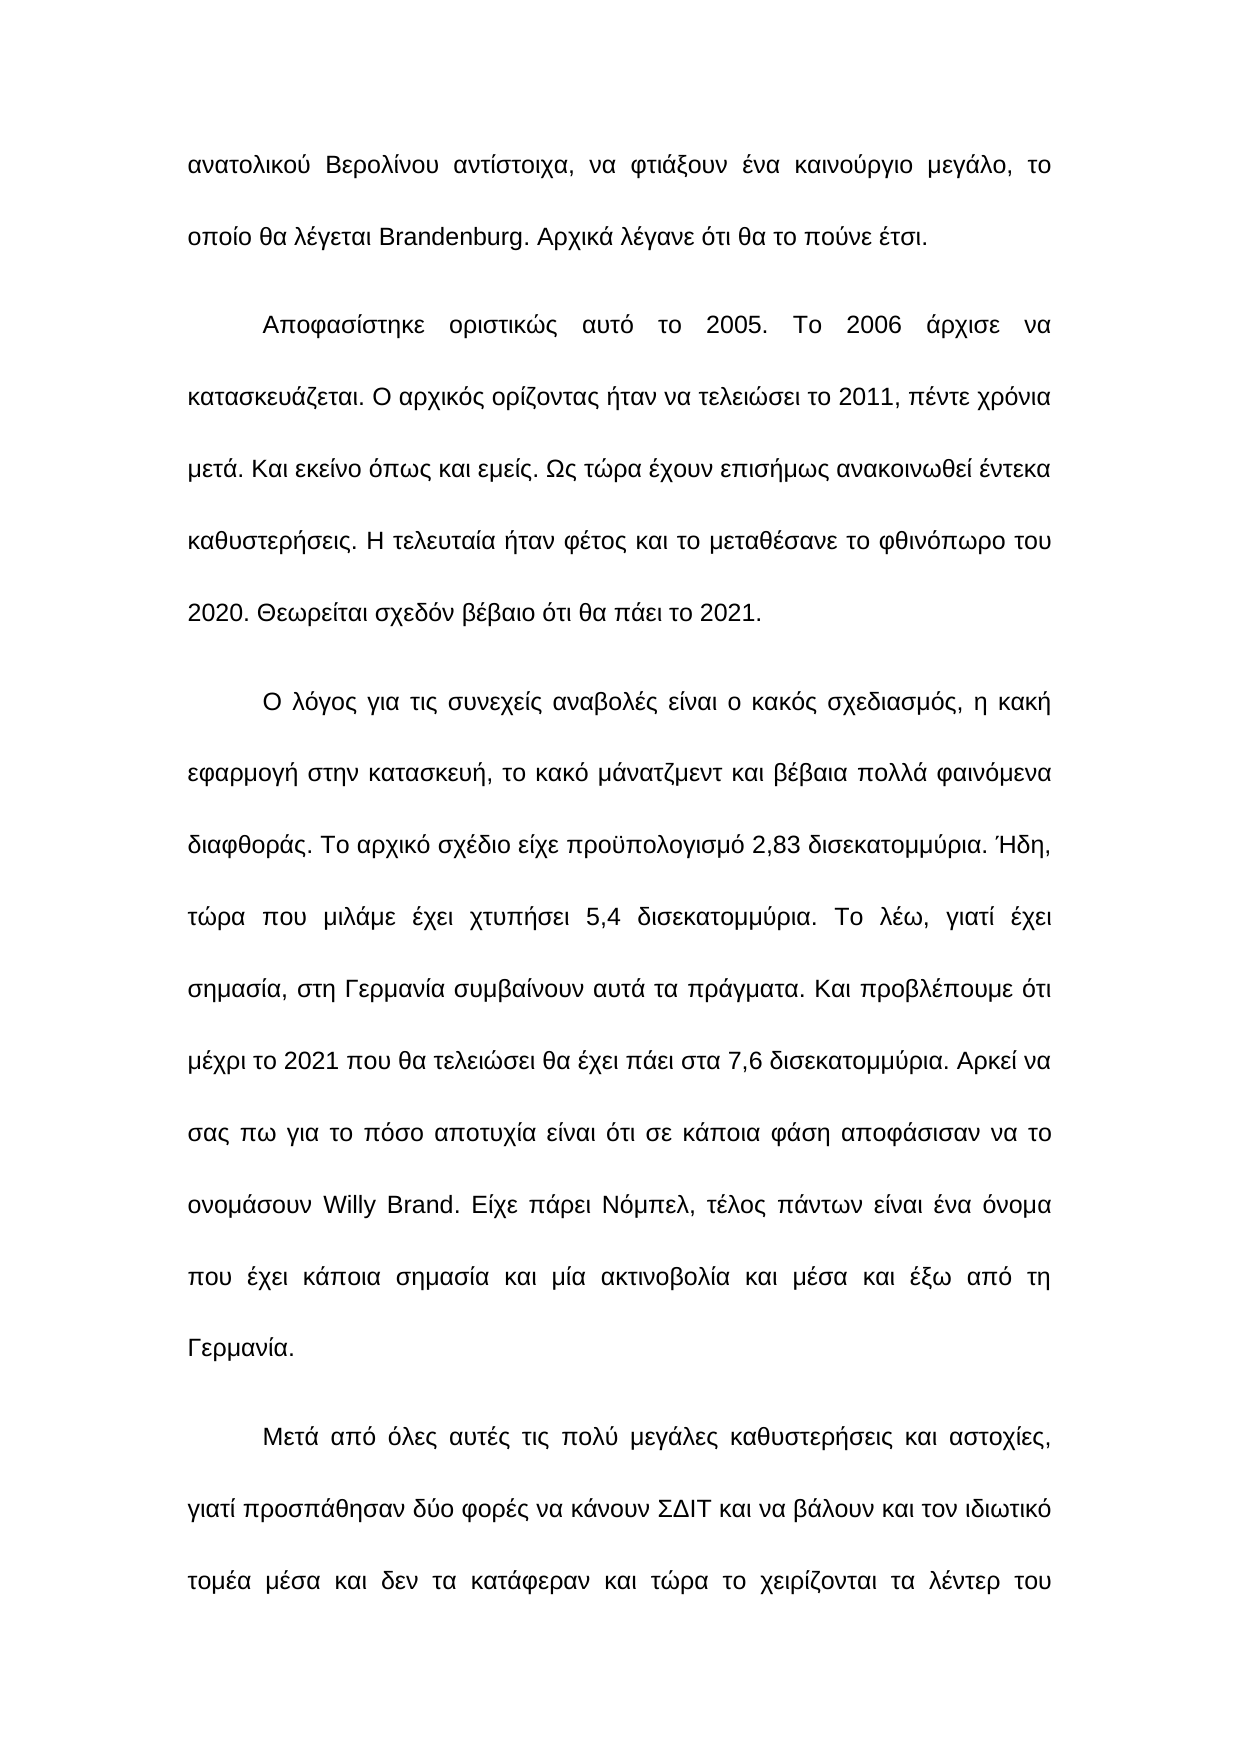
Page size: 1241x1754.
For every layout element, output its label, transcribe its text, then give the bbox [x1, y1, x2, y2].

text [187, 150, 1053, 251]
text Αποφασίστηκε οριστικώς αυτό το 2005. Το 2006 άρχισε να κατασκευάζεται. Ο αρχικός ορίζοντας ήταν να τελειώσει το 2011, πέντε χρόνια μετά. Και εκείνο όπως και εμείς. Ως τώρα έχουν επισήμως ανακοινωθεί έντεκα καθυστερήσεις. Η τελευταία ήταν φέτος και το μεταθέσανε το φθινόπωρο του 2020. Θεωρείται σχεδόν βέβαιο ότι θα πάει το 2021. [187, 310, 1053, 627]
text Ο λόγος για τις συνεχείς αναβολές είναι ο κακός σχεδιασμός, η κακή εφαρμογή στην κατασκευή, το κακό μάνατζμεντ και βέβαια πολλά φαινόμενα διαφθοράς. Το αρχικό σχέδιο είχε προϋπολογισμό 2,83 δισεκατομμύρια. Ήδη, τώρα που μιλάμε έχει χτυπήσει 5,4 δισεκατομμύρια. Το λέω, γιατί έχει σημασία, στη Γερμανία συμβαίνουν αυτά τα πράγματα. Και προβλέπουμε ότι μέχρι το 2021 που θα τελειώσει θα έχει πάει στα 7,6 δισεκατομμύρια. Αρκεί να σας πω για το πόσο αποτυχία είναι ότι σε κάποια φάση αποφάσισαν να το ονομάσουν Willy Brand. Είχε πάρει Νόμπελ, τέλος πάντων είναι ένα όνομα που έχει κάποια σημασία και μία ακτινοβολία και μέσα και έξω από τη Γερμανία. [187, 686, 1053, 1362]
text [187, 1422, 1053, 1594]
